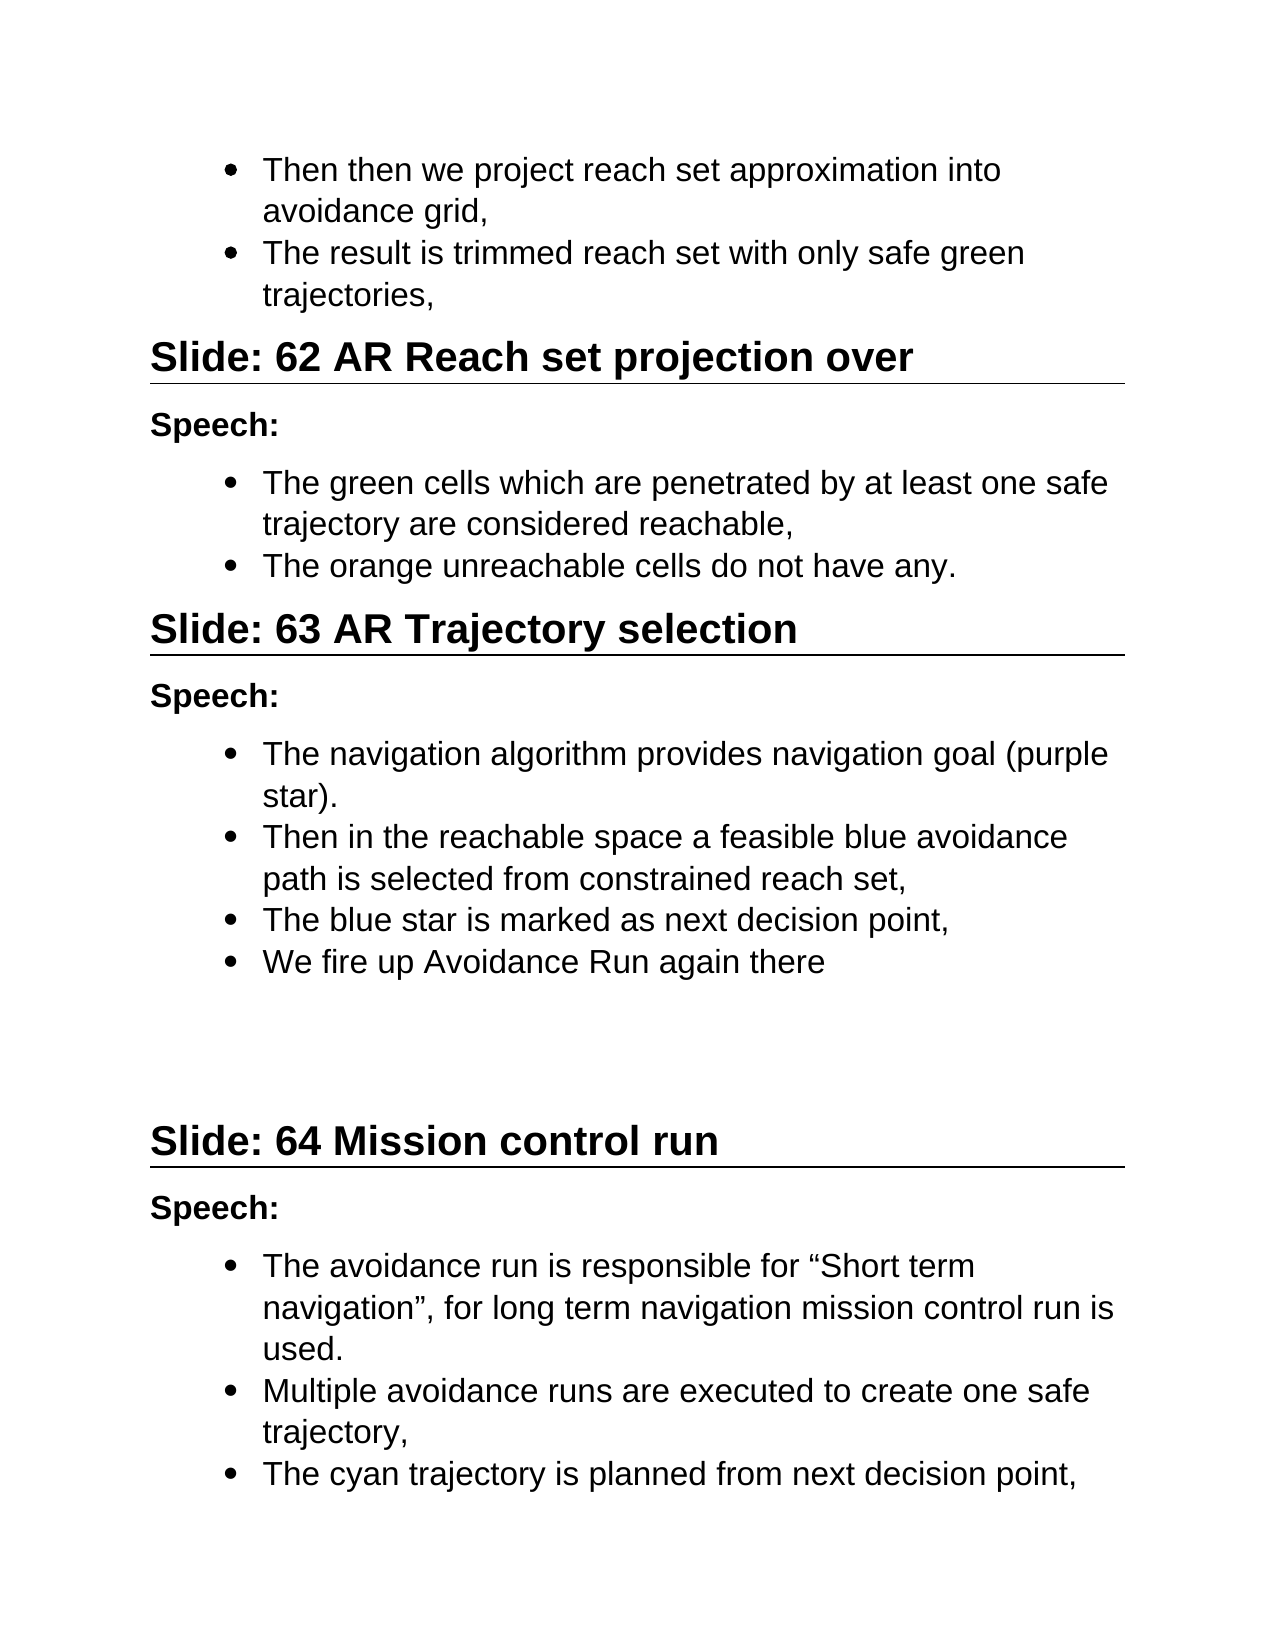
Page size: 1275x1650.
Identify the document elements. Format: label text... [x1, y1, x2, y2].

text Slide: 64 Mission control run [150, 1116, 1125, 1166]
list The blue star is marked as next decision point, [225, 900, 1125, 939]
list The navigation algorithm provides navigation goal (purple star). [225, 734, 1125, 814]
list The avoidance run is responsible for “Short term navigation”, for long term navigation mission control run is used. [225, 1246, 1125, 1368]
list The cyan trajectory is planned from next decision point, [225, 1454, 1125, 1492]
list Multiple avoidance runs are executed to create one safe trajectory, [225, 1371, 1125, 1451]
text Speech: [150, 405, 1125, 443]
list We fire up Avoidance Run again there [225, 942, 1125, 980]
list The green cells which are penetrated by at least one safe trajectory are considered reachable, [225, 463, 1125, 543]
list Then in the reachable space a feasible blue avoidance path is selected from constrained reach set, [225, 817, 1125, 897]
text Slide: 62 AR Reach set projection over [150, 333, 1125, 383]
list Then then we project reach set approximation into avoidance grid, [225, 150, 1125, 230]
text Slide: 63 AR Trajectory selection [150, 604, 1125, 654]
list The result is trimmed reach set with only safe green trajectories, [225, 233, 1125, 313]
text Speech: [150, 676, 1125, 714]
text Speech: [150, 1188, 1125, 1227]
list The orange unreachable cells do not have any. [225, 546, 1125, 584]
